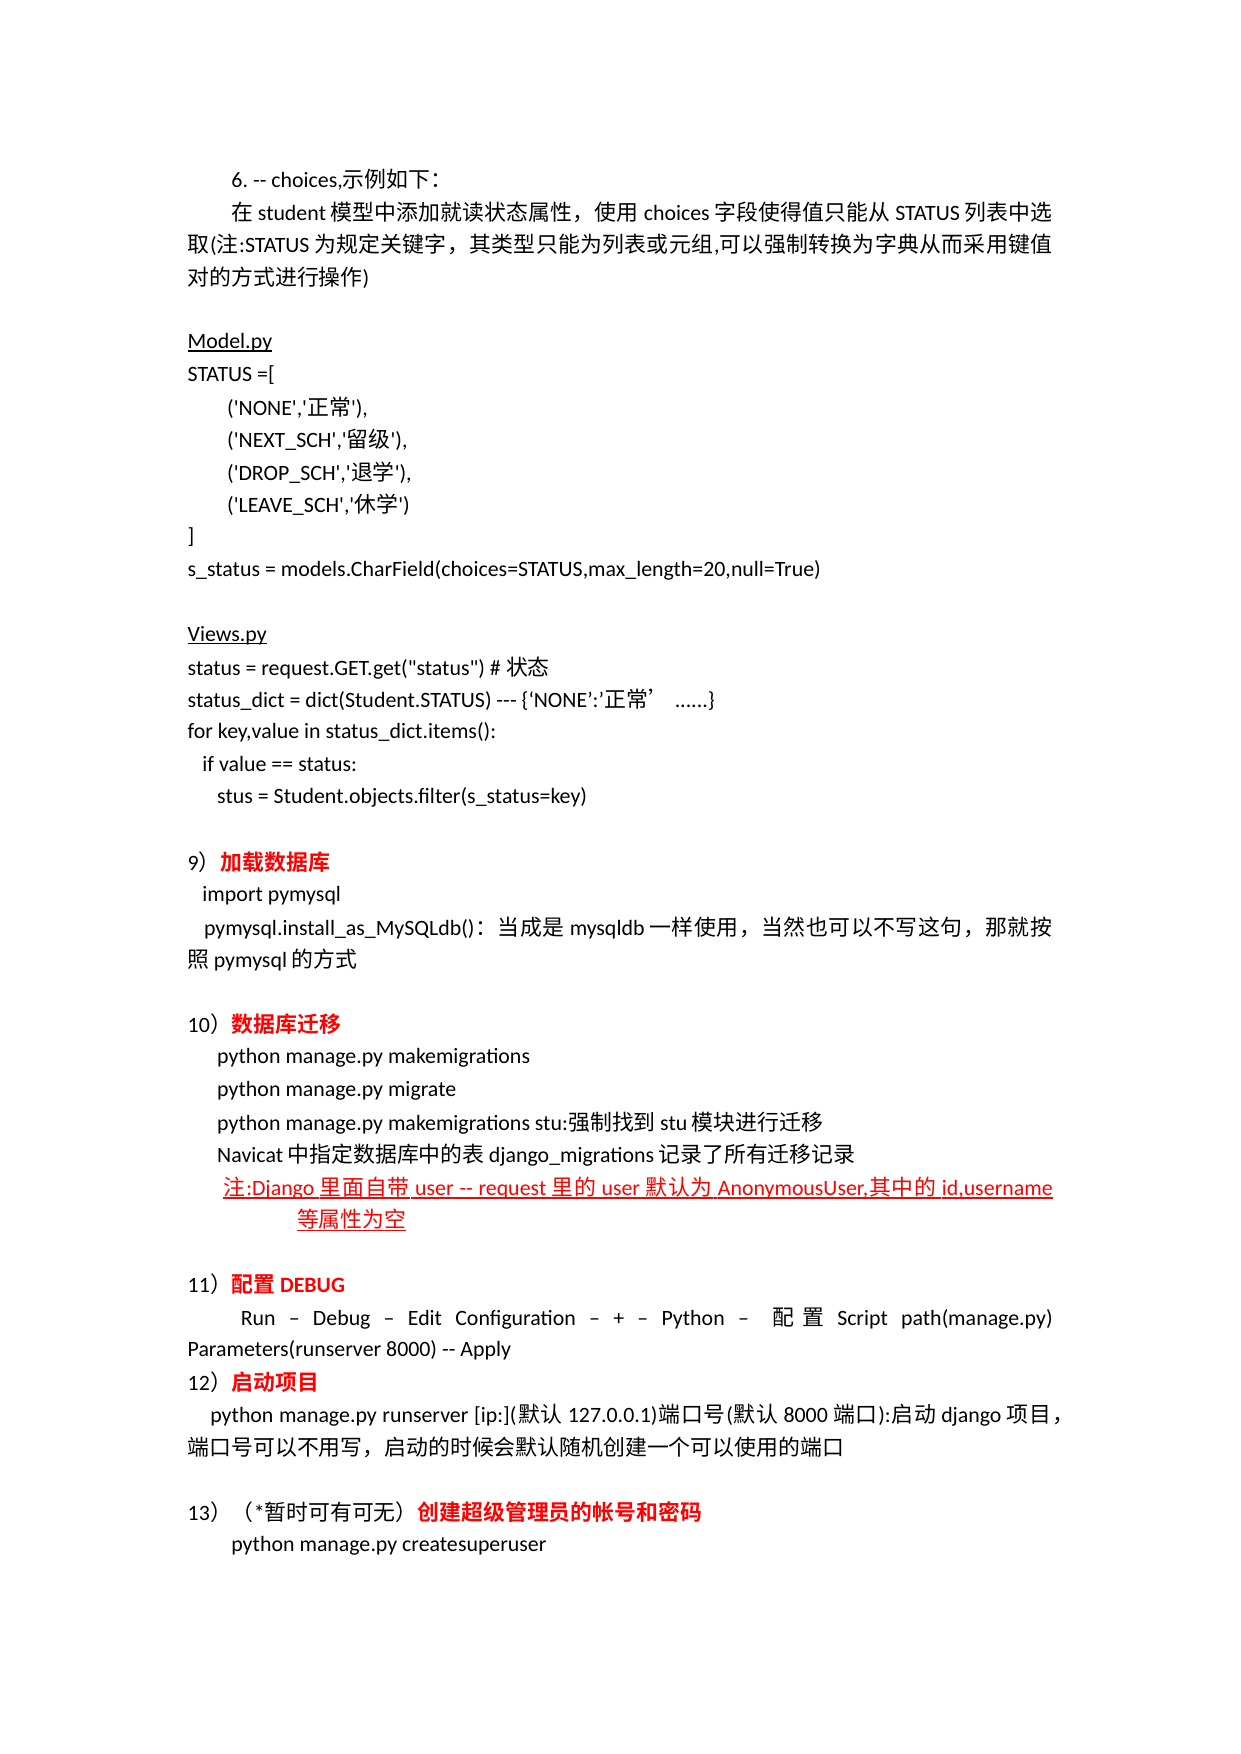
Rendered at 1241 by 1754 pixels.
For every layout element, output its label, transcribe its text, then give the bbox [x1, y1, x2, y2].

text python manage.py makemigrations stu:强制找到stu模块进行迁移 [187, 1104, 1053, 1137]
text python manage.py migrate [187, 1072, 1053, 1104]
text 12）启动项目 [187, 1364, 1053, 1397]
text Navicat中指定数据库中的表django_migrations记录了所有迁移记录 [187, 1137, 1053, 1169]
text stus = Student.objects.filter(s_status=key) [187, 779, 1053, 812]
text ] [187, 519, 1053, 552]
text 注:Django里面自带user -- request里的user默认为AnonymousUser,其中的id,username等属性为空 [187, 1169, 1053, 1234]
text status = request.GET.get("status") # 状态 [187, 649, 1053, 682]
text Run – Debug – Edit Configuration – + – Python – 配置Script path(manage.py) Parameters(runserver 8000) -- Apply [187, 1299, 1053, 1364]
list Model.py [187, 324, 1053, 357]
text pymysql.install_as_MySQLdb()：当成是mysqldb一样使用，当然也可以不写这句，那就按照pymysql的方式 [187, 909, 1053, 974]
text import pymysql [187, 877, 1053, 909]
text for key,value in status_dict.items(): [187, 714, 1053, 747]
text Views.py [187, 617, 1053, 649]
text STATUS =[ [187, 357, 1053, 389]
text status_dict = dict(Student.STATUS) --- {‘NONE’:’正常’ ......} [187, 682, 1053, 714]
text 10）数据库迁移 [187, 1007, 1053, 1039]
text python manage.py runserver [ip:](默认127.0.0.1)端口号(默认8000端口):启动django项目，端口号可以不用写，启动的时候会默认随机创建一个可以使用的端口 [187, 1397, 1053, 1462]
text 9）加载数据库 [187, 844, 1053, 877]
text s_status = models.CharField(choices=STATUS,max_length=20,null=True) [187, 552, 1053, 584]
text 11）配置DEBUG [187, 1267, 1053, 1299]
text 13）（*暂时可有可无）创建超级管理员的帐号和密码 [187, 1494, 1053, 1527]
text ('NEXT_SCH','留级'), [187, 422, 1053, 454]
text python manage.py createsuperuser [187, 1527, 1053, 1559]
text ('NONE','正常'), [187, 389, 1053, 422]
text ('LEAVE_SCH','休学') [187, 487, 1053, 519]
list 在student模型中添加就读状态属性，使用choices字段使得值只能从STATUS列表中选取(注:STATUS为规定关键字，其类型只能为列表或元组,可以强制转换为字典从而采用键值对的方式进行操作) [187, 194, 1053, 292]
text ('DROP_SCH','退学'), [187, 454, 1053, 487]
text python manage.py makemigrations [187, 1039, 1053, 1072]
list -- choices,示例如下： [187, 162, 1053, 194]
text if value == status: [187, 747, 1053, 779]
